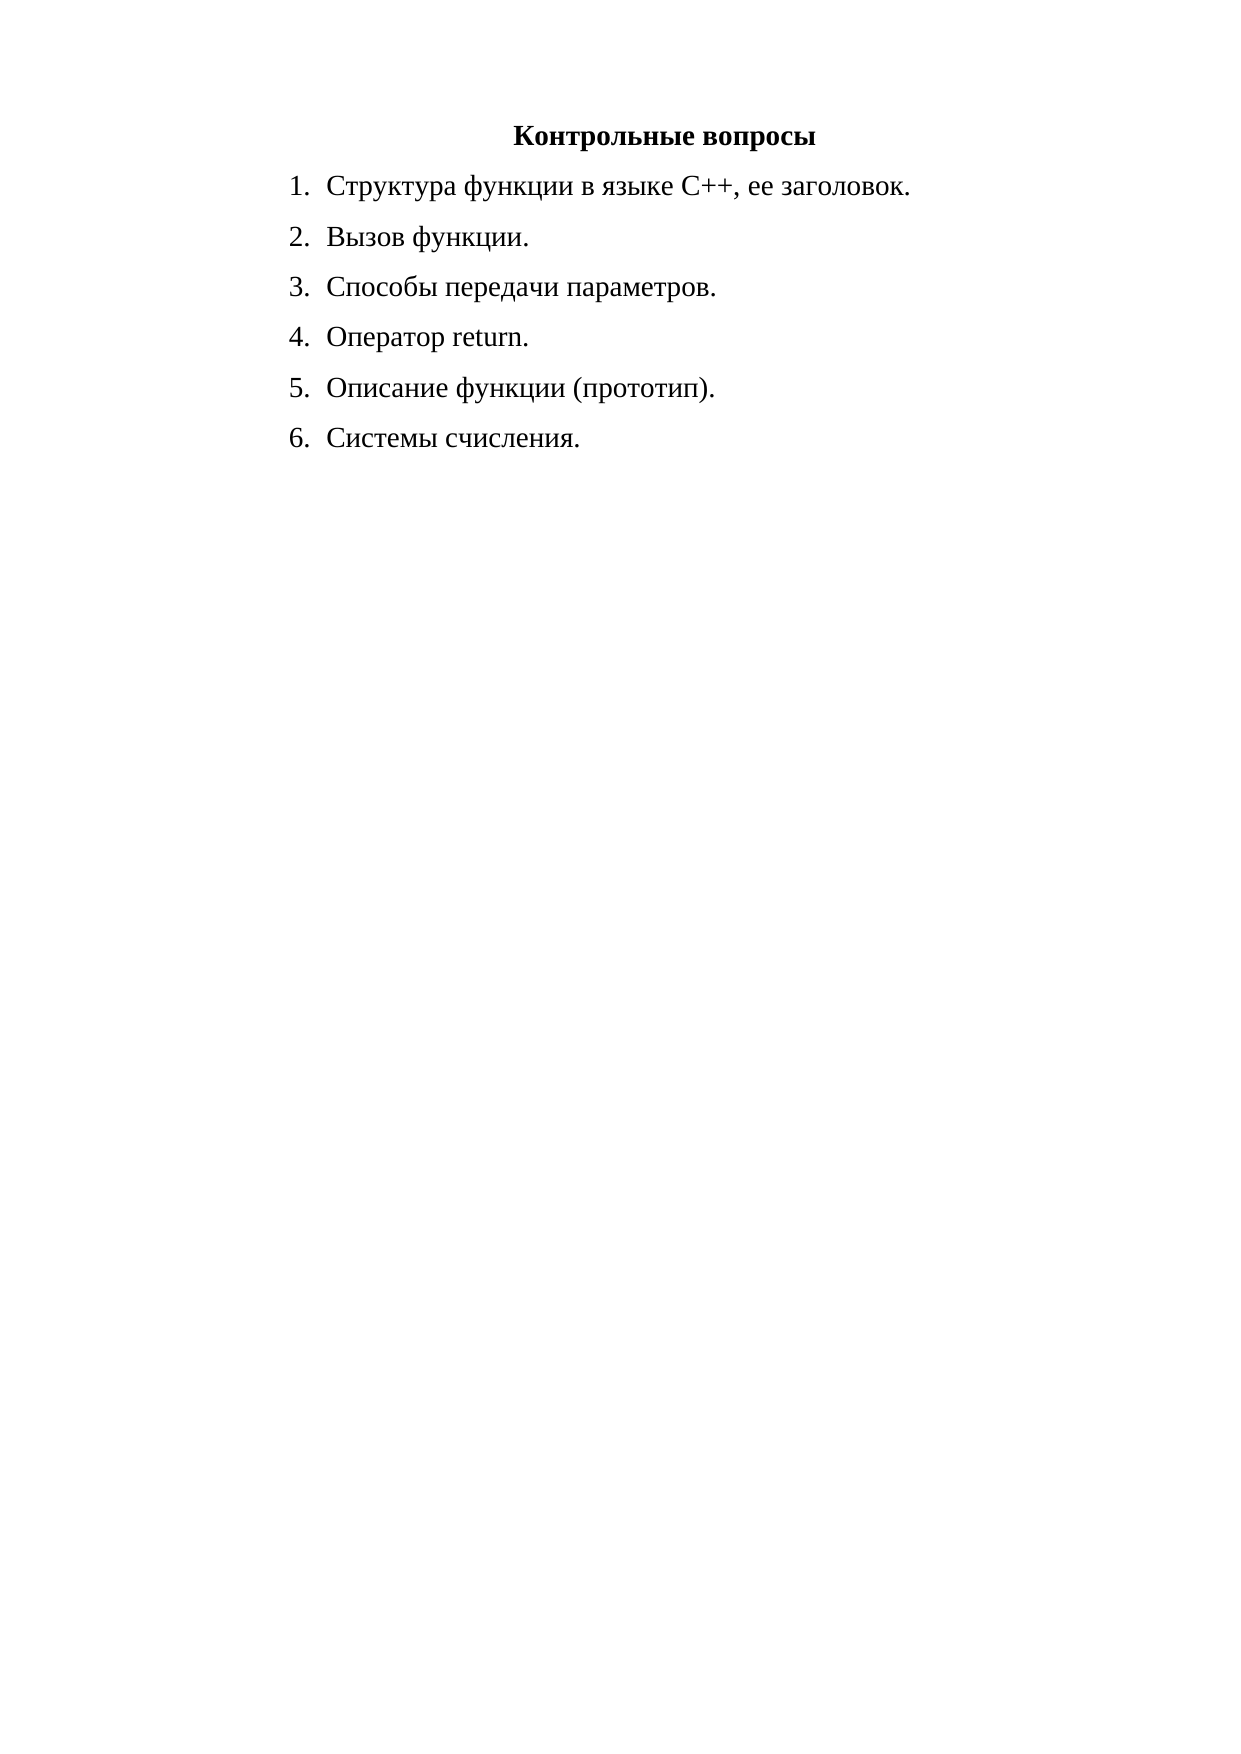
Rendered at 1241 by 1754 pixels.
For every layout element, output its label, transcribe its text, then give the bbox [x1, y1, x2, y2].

list Оператор return. [288, 319, 1152, 353]
list Структура функции в языке С++, ее заголовок. [288, 168, 1152, 202]
list Системы счисления. [288, 420, 1152, 453]
list Вызов функции. [288, 219, 1152, 252]
text Контрольные вопросы [177, 118, 1152, 152]
list Способы передачи параметров. [288, 269, 1152, 303]
list Описание функции (прототип). [288, 370, 1152, 403]
